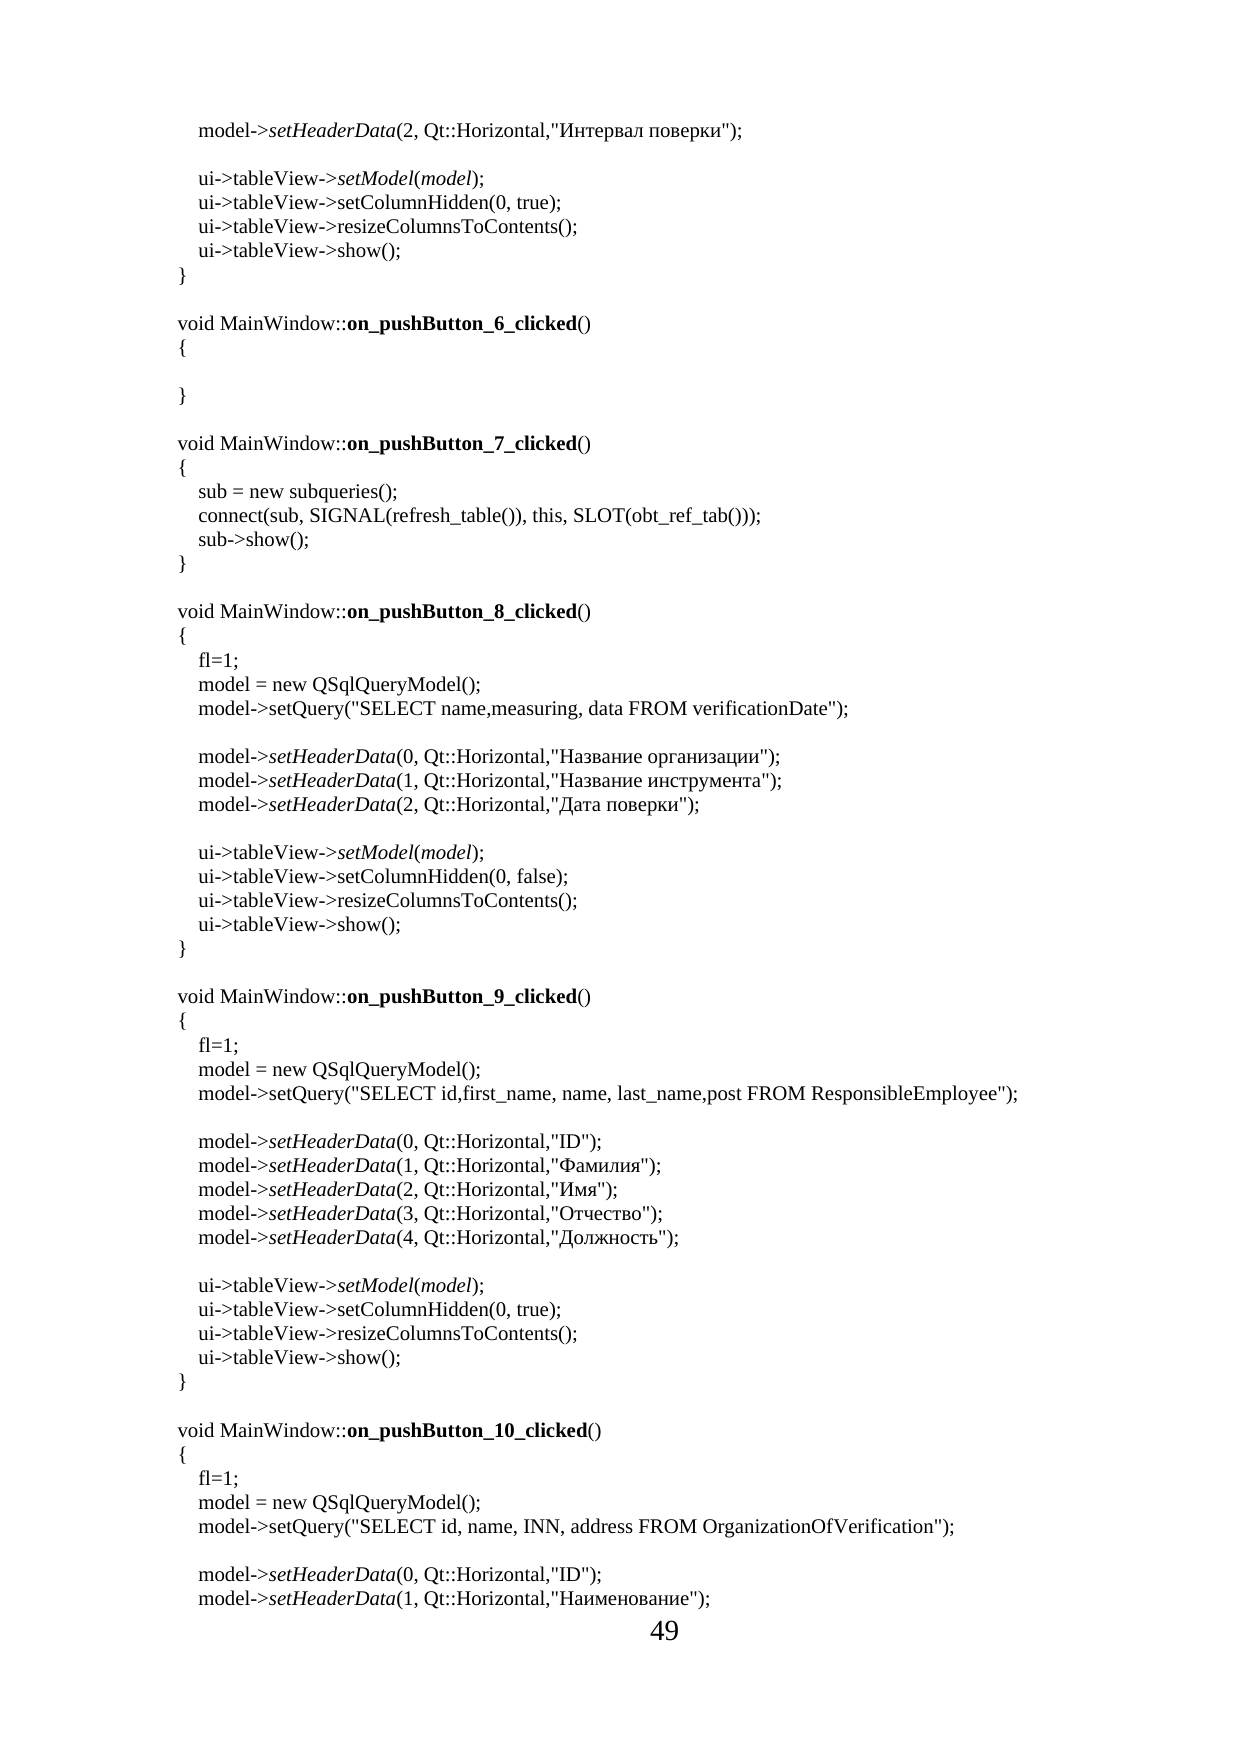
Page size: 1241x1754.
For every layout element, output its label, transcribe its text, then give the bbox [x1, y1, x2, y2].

text ui->tableView->show(); [177, 238, 1152, 262]
text model->setHeaderData(2, Qt::Horizontal,"Дата поверки"); [177, 792, 1152, 816]
text } [177, 551, 1152, 575]
text } [177, 262, 1152, 287]
text { [177, 455, 1152, 479]
text { [177, 335, 1152, 359]
text model->setHeaderData(2, Qt::Horizontal,"Интервал поверки"); [177, 118, 1152, 142]
text { [177, 623, 1152, 647]
text ui->tableView->setColumnHidden(0, false); [177, 864, 1152, 888]
text model->setHeaderData(3, Qt::Horizontal,"Отчество"); [177, 1201, 1152, 1225]
text void MainWindow::on_pushButton_9_clicked() [177, 984, 1152, 1008]
text model = new QSqlQueryModel(); [177, 1490, 1152, 1514]
text } [177, 383, 1152, 407]
text ui->tableView->setModel(model); [177, 840, 1152, 864]
text model->setHeaderData(0, Qt::Horizontal,"ID"); [177, 1129, 1152, 1153]
text connect(sub, SIGNAL(refresh_table()), this, SLOT(obt_ref_tab())); [177, 503, 1152, 527]
text } [177, 936, 1152, 960]
text model = new QSqlQueryModel(); [177, 672, 1152, 696]
text model->setHeaderData(1, Qt::Horizontal,"Фамилия"); [177, 1153, 1152, 1177]
text ui->tableView->show(); [177, 1345, 1152, 1369]
text void MainWindow::on_pushButton_7_clicked() [177, 431, 1152, 455]
text model->setHeaderData(0, Qt::Horizontal,"Название организации"); [177, 744, 1152, 768]
text model->setQuery("SELECT name,measuring, data FROM verificationDate"); [177, 696, 1152, 720]
text void MainWindow::on_pushButton_6_clicked() [177, 311, 1152, 335]
text ui->tableView->resizeColumnsToContents(); [177, 888, 1152, 912]
text ui->tableView->setModel(model); [177, 166, 1152, 190]
text model->setHeaderData(4, Qt::Horizontal,"Должность"); [177, 1225, 1152, 1249]
text { [177, 1442, 1152, 1466]
text model = new QSqlQueryModel(); [177, 1057, 1152, 1081]
text fl=1; [177, 1466, 1152, 1490]
text model->setHeaderData(1, Qt::Horizontal,"Наименование"); [177, 1586, 1152, 1610]
text void MainWindow::on_pushButton_8_clicked() [177, 599, 1152, 623]
text ui->tableView->setModel(model); [177, 1273, 1152, 1297]
text ui->tableView->resizeColumnsToContents(); [177, 1321, 1152, 1345]
text { [177, 1008, 1152, 1032]
text fl=1; [177, 1032, 1152, 1057]
text sub->show(); [177, 527, 1152, 551]
text sub = new subqueries(); [177, 479, 1152, 503]
text model->setHeaderData(0, Qt::Horizontal,"ID"); [177, 1562, 1152, 1586]
text ui->tableView->setColumnHidden(0, true); [177, 1297, 1152, 1321]
text model->setQuery("SELECT id, name, INN, address FROM OrganizationOfVerification"); [177, 1514, 1152, 1538]
text void MainWindow::on_pushButton_10_clicked() [177, 1417, 1152, 1442]
text model->setHeaderData(1, Qt::Horizontal,"Название инструмента"); [177, 768, 1152, 792]
text ui->tableView->resizeColumnsToContents(); [177, 214, 1152, 238]
text ui->tableView->show(); [177, 912, 1152, 936]
text ui->tableView->setColumnHidden(0, true); [177, 190, 1152, 214]
text } [177, 1369, 1152, 1393]
text model->setHeaderData(2, Qt::Horizontal,"Имя"); [177, 1177, 1152, 1201]
text model->setQuery("SELECT id,first_name, name, last_name,post FROM ResponsibleEmployee"); [177, 1081, 1152, 1105]
text fl=1; [177, 647, 1152, 672]
